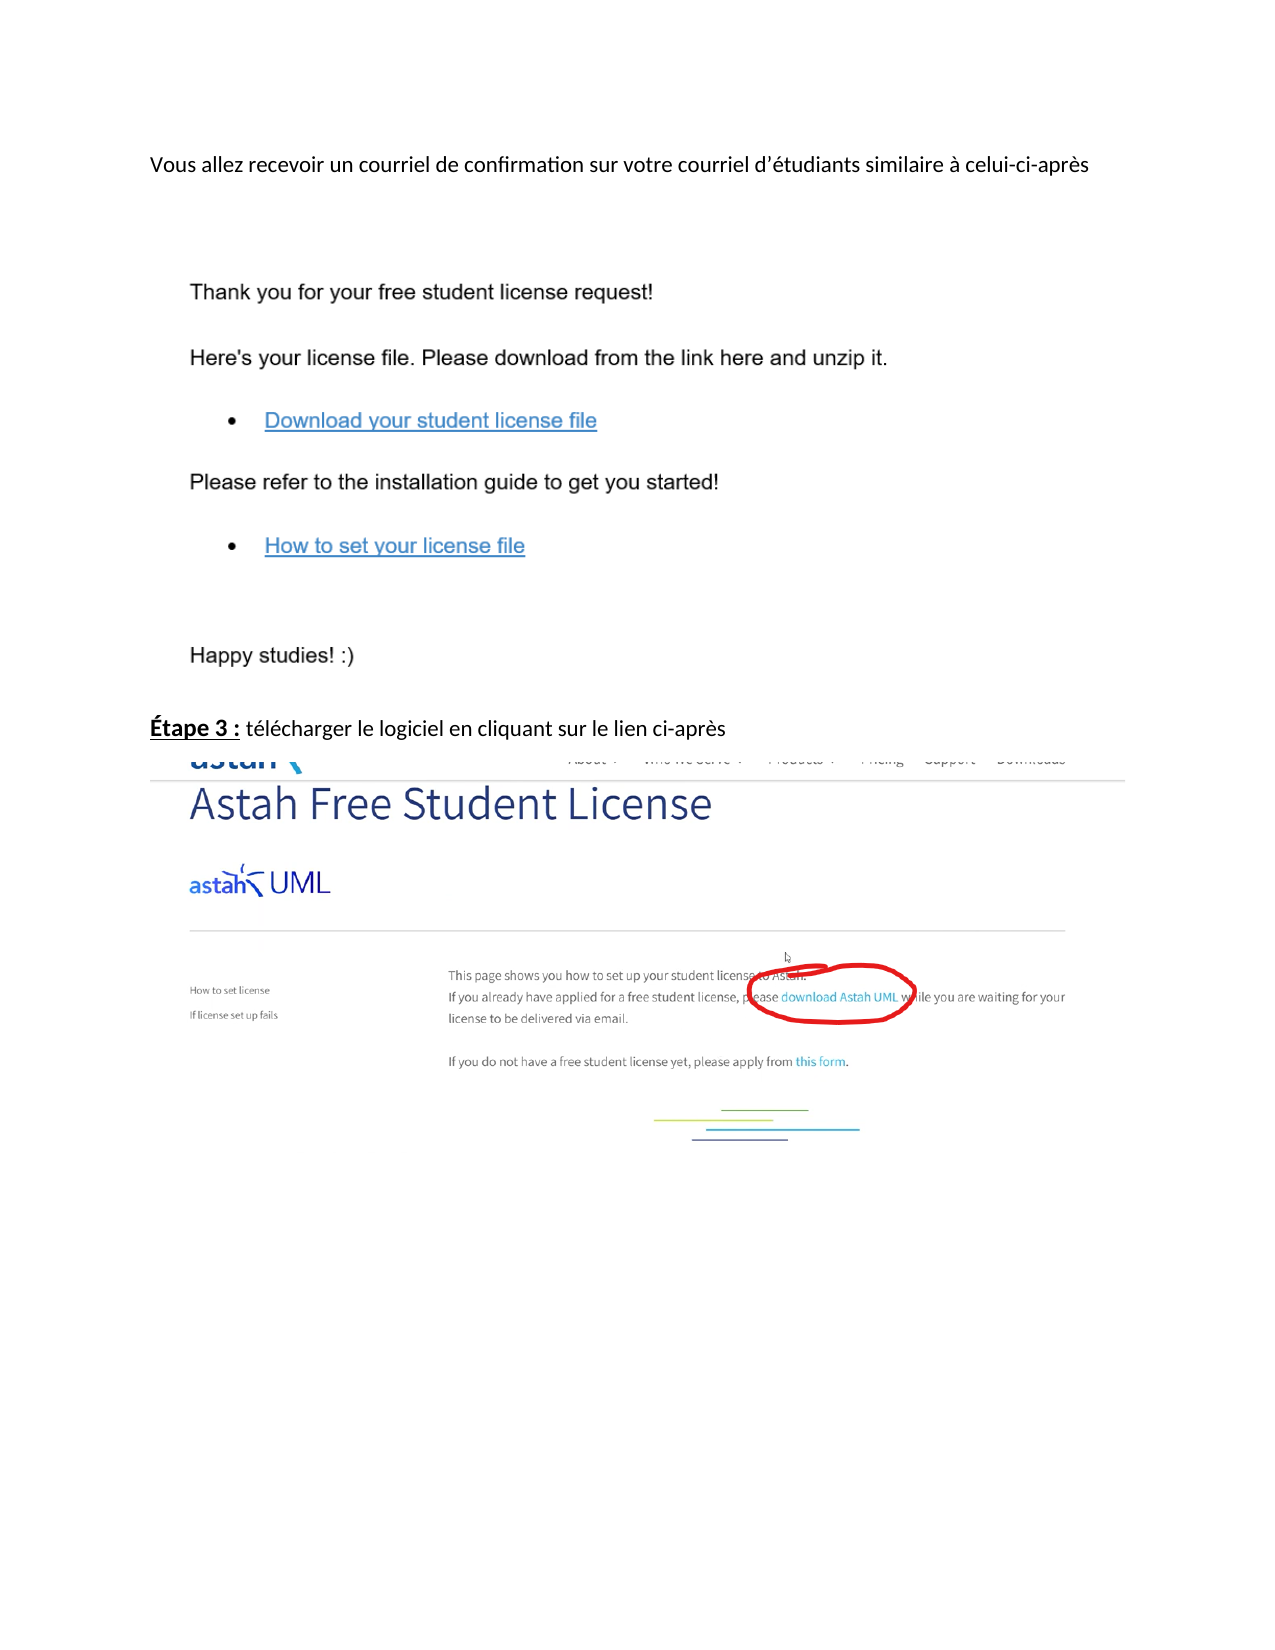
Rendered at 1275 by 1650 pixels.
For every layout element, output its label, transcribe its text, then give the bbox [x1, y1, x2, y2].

text Vous allez recevoir un courriel de confirmation sur votre courriel d’étudiants similaire à celui-ci-après [150, 150, 1125, 178]
text Étape 3 : télécharger le logiciel en cliquant sur le lien ci-après [150, 713, 1125, 743]
picture [150, 243, 1005, 694]
picture [150, 762, 1125, 1153]
